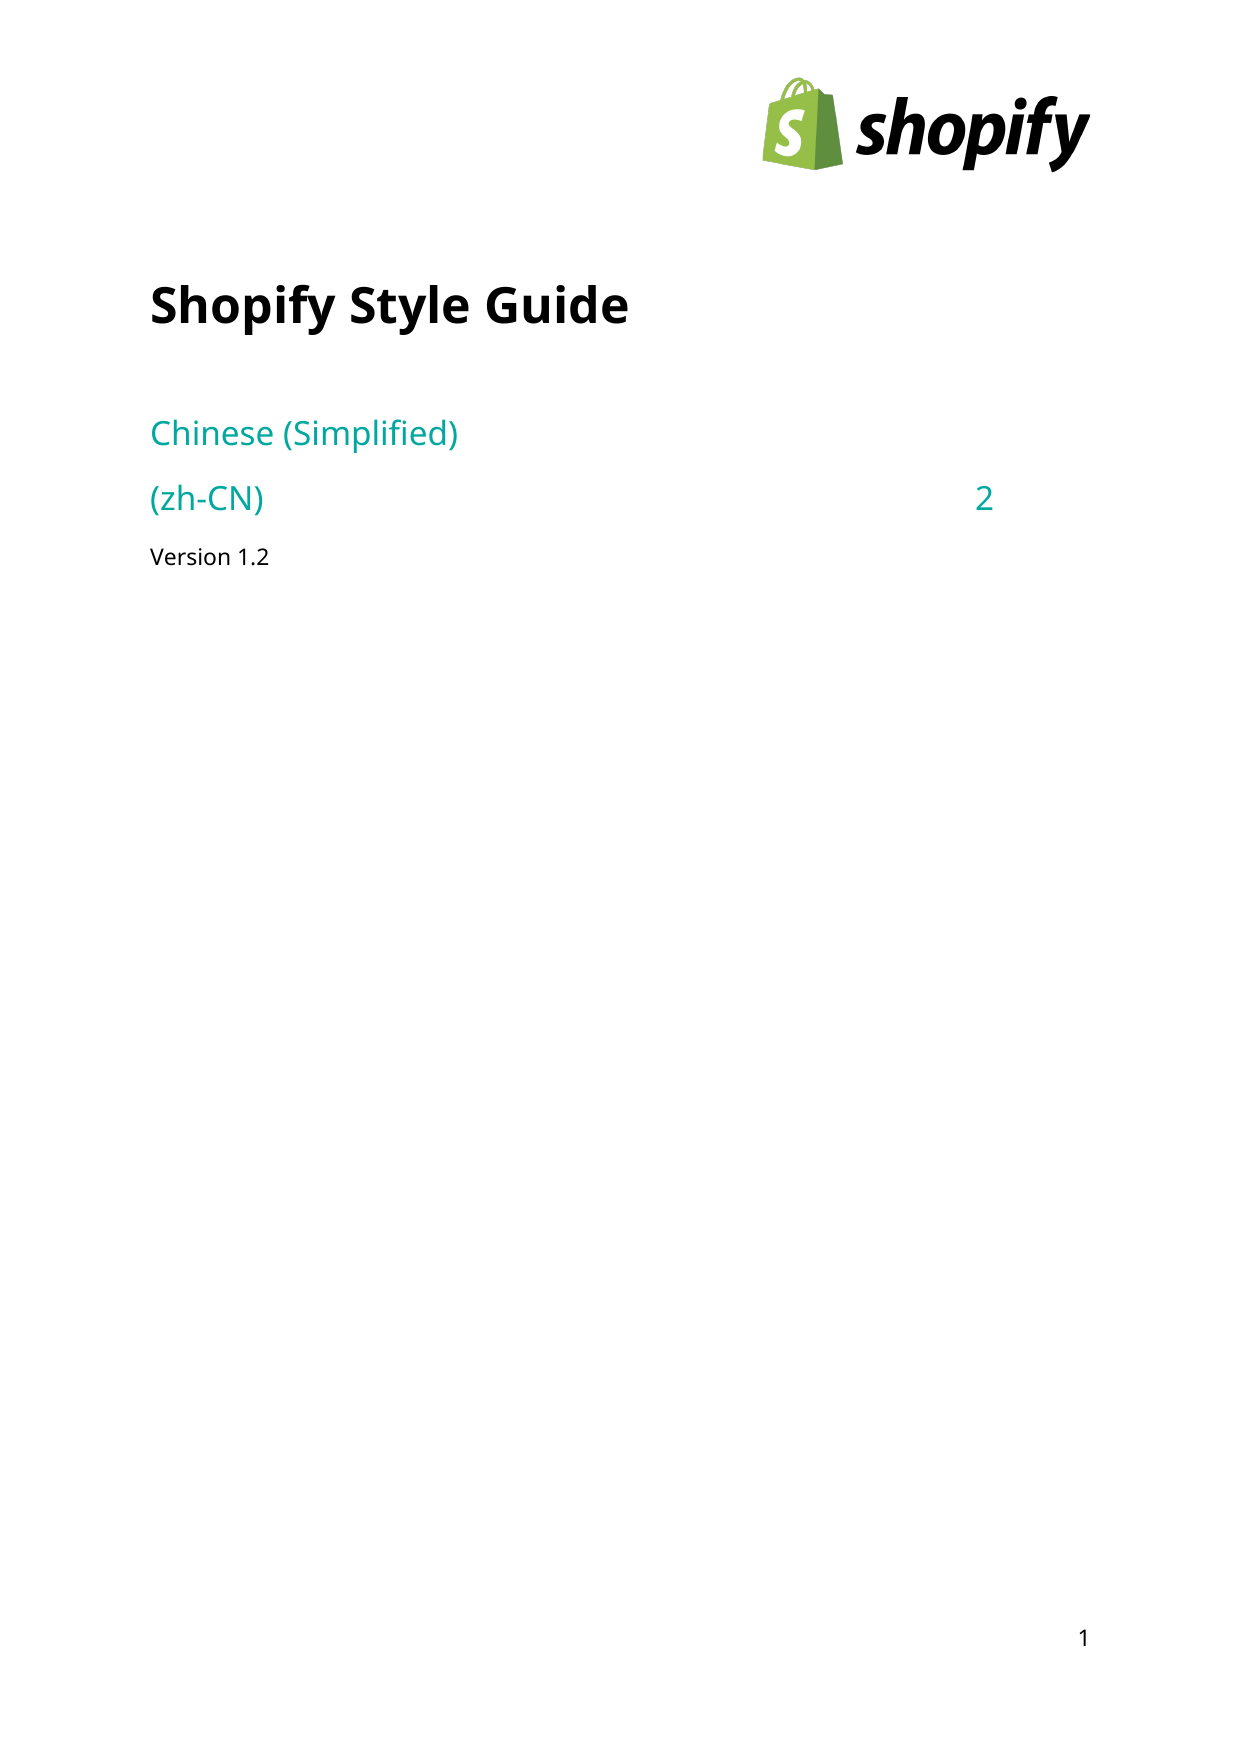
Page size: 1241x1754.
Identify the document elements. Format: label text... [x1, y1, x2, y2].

title Shopify Style Guide [150, 270, 1090, 338]
text ​​Version 1.2 [150, 541, 1090, 572]
subtitle Chinese (Simplified) [150, 409, 1090, 455]
picture [762, 75, 1091, 178]
subtitle (zh-CN) 2 [150, 475, 1090, 521]
